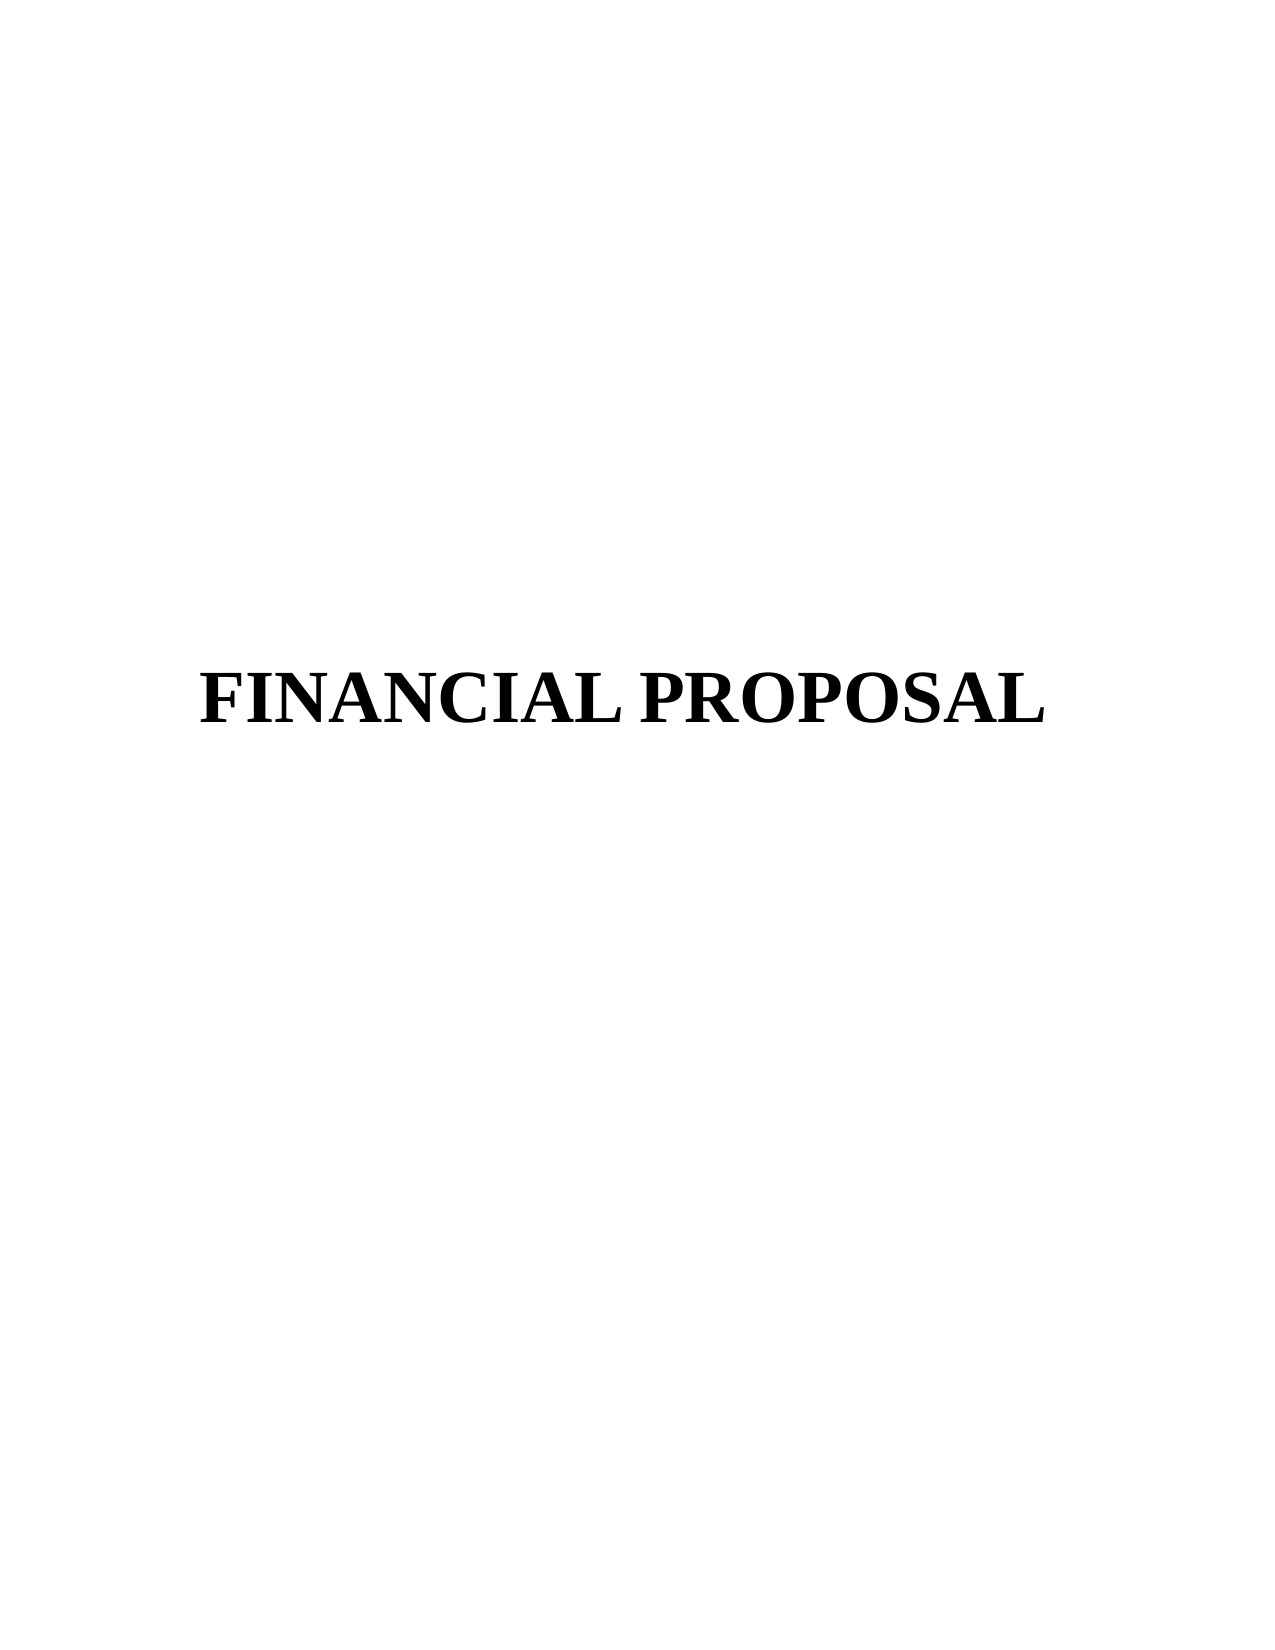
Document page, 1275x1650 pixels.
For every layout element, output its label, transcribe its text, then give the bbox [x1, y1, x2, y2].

text FINANCIAL PROPOSAL [122, 652, 1125, 738]
